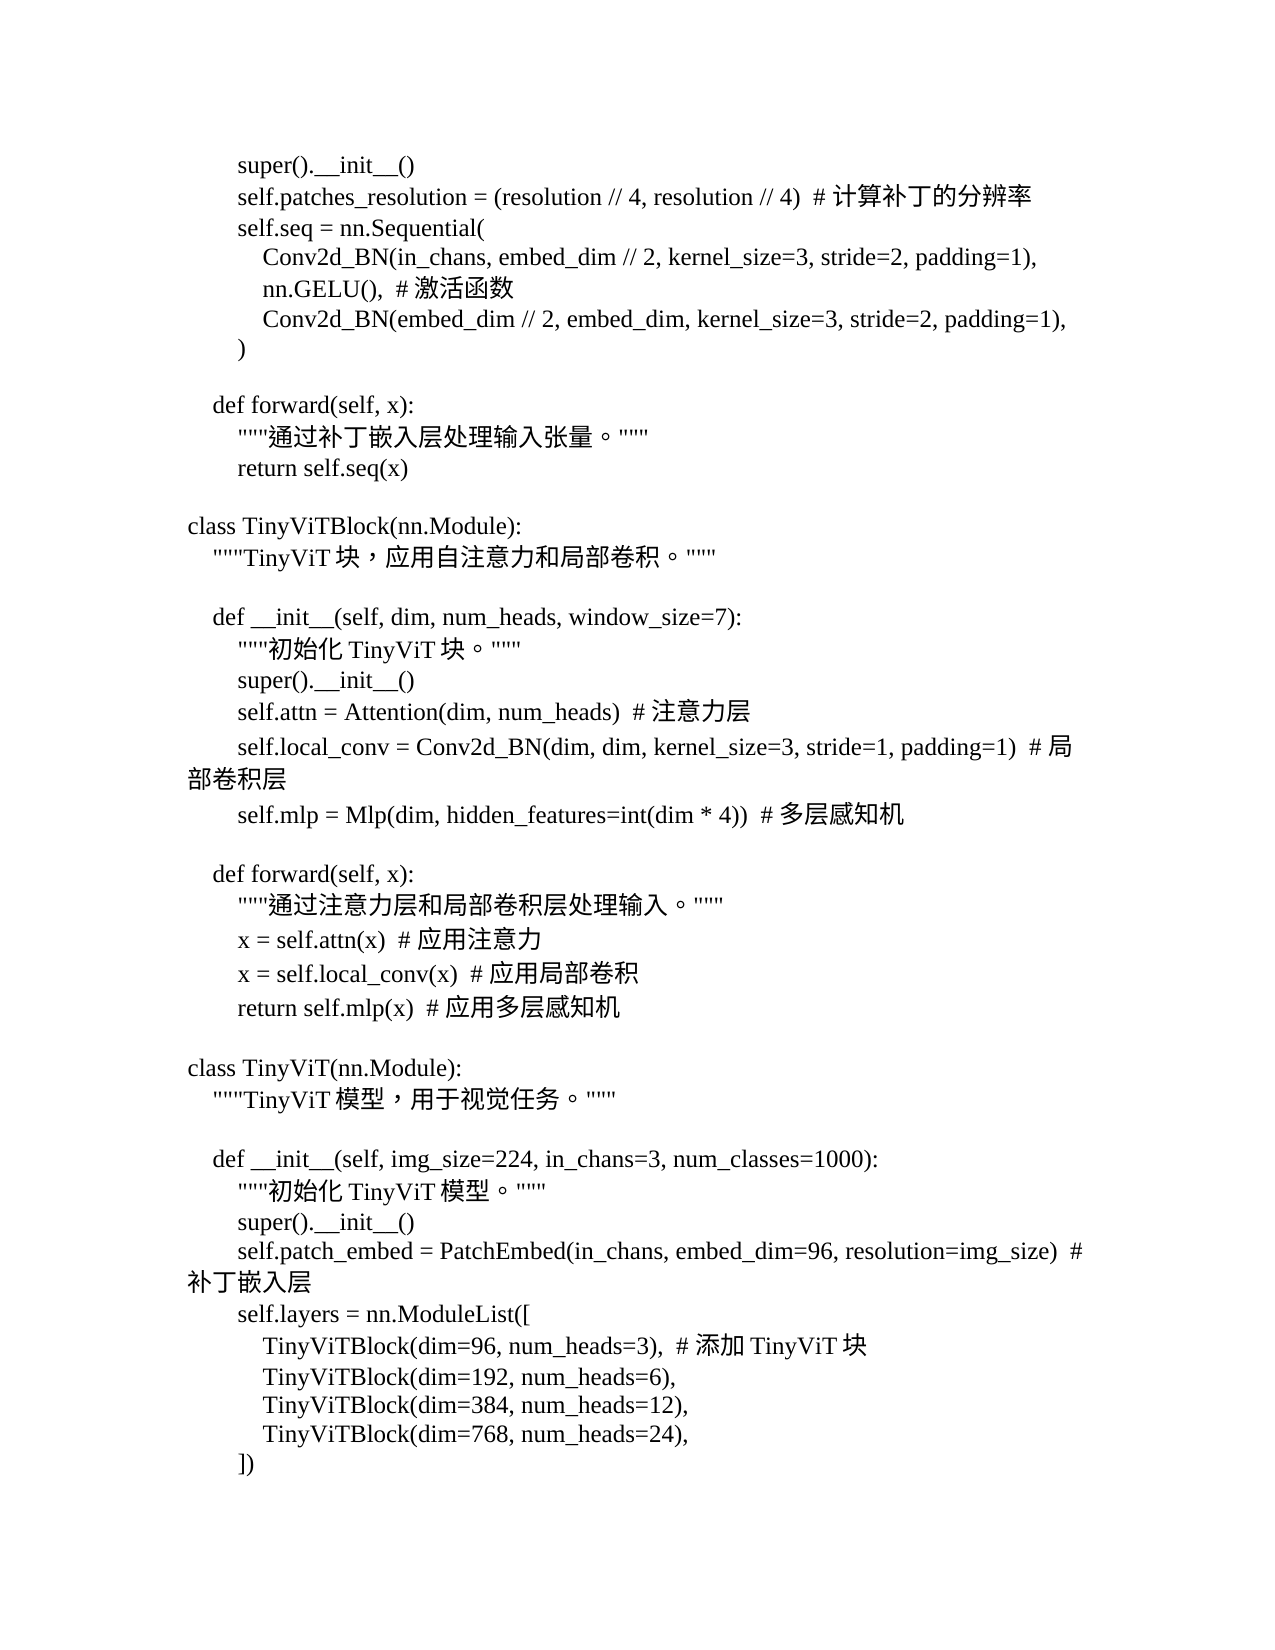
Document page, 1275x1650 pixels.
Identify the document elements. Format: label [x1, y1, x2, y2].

text [187, 150, 1087, 1477]
